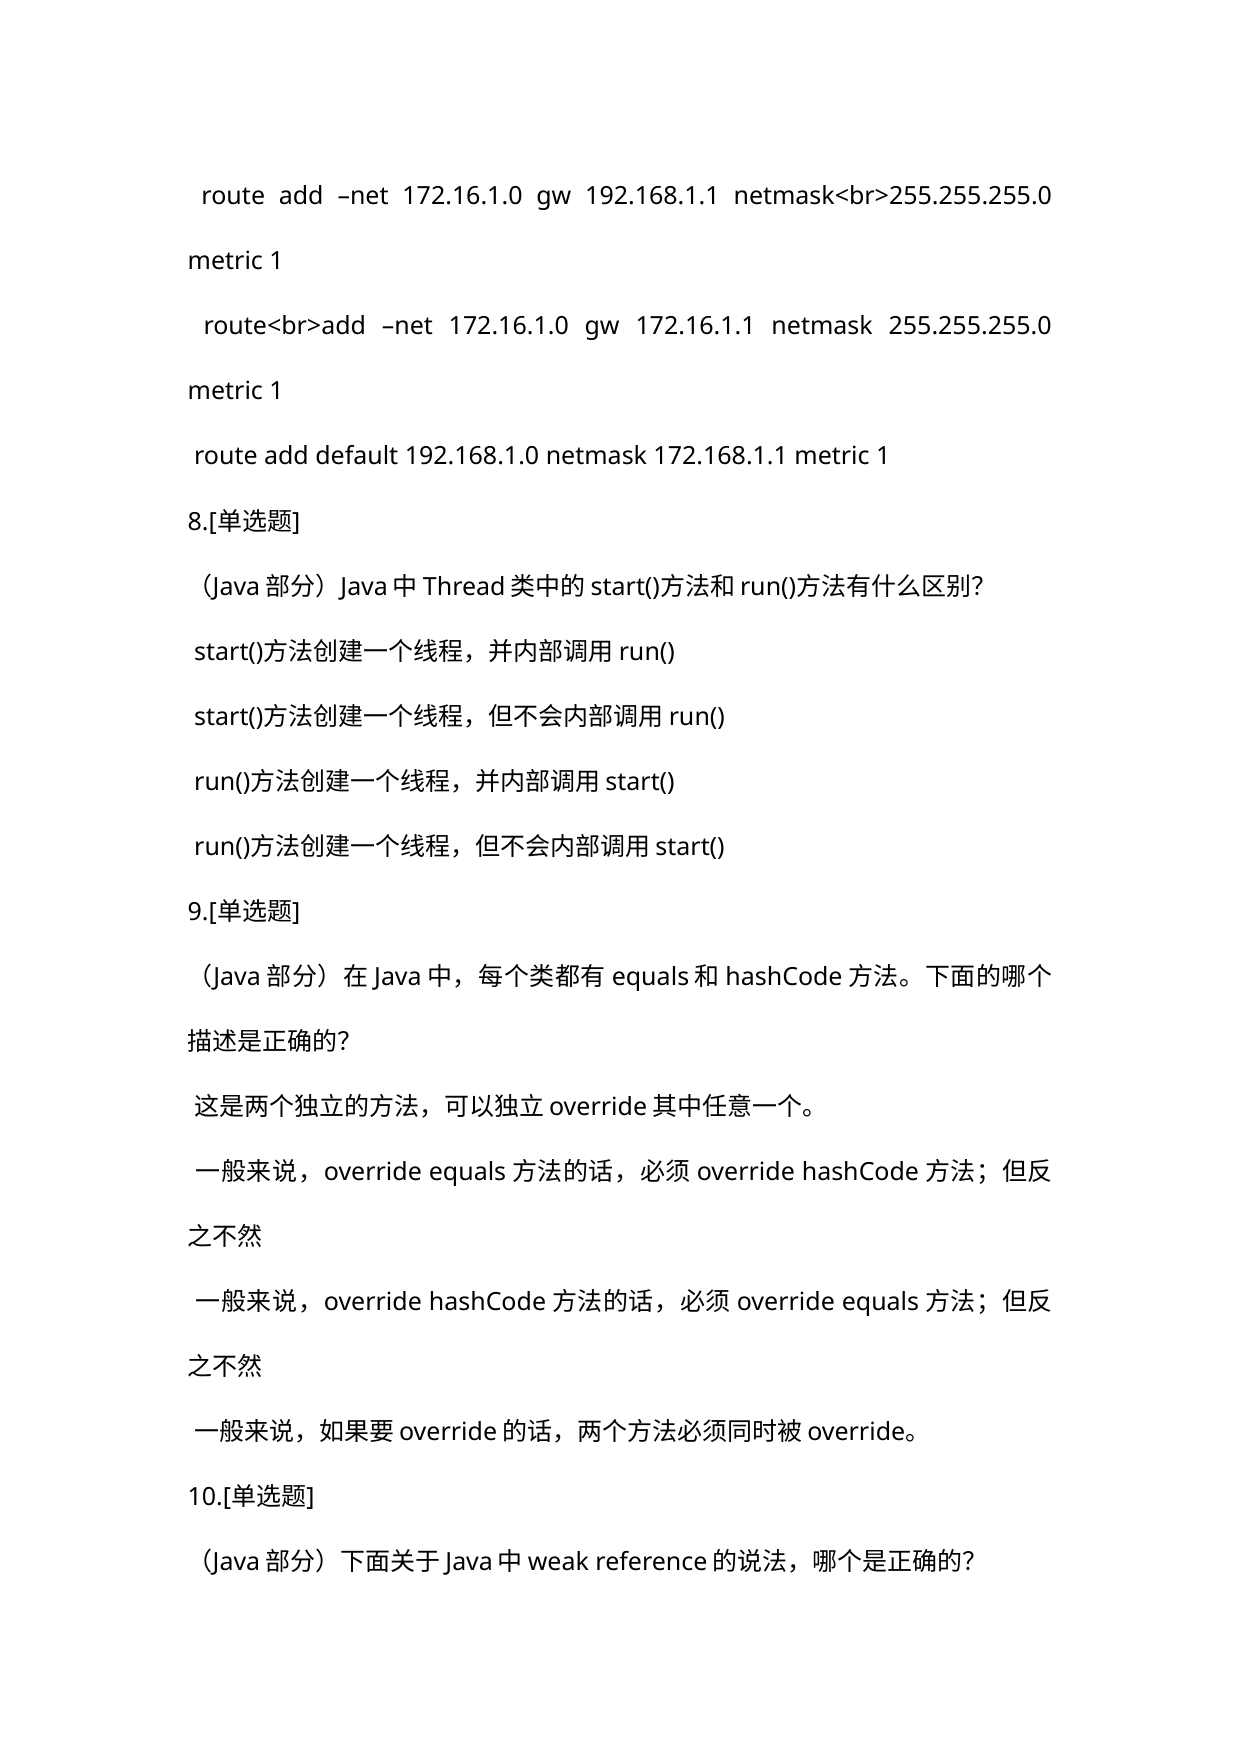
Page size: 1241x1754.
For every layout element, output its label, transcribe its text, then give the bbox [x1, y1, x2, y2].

text 这是两个独立的方法，可以独立override其中任意一个。 [187, 1072, 1053, 1137]
text 一般来说，override equals方法的话，必须override hashCode方法；但反之不然 [187, 1137, 1053, 1267]
text run()方法创建一个线程，并内部调用start() [187, 747, 1053, 812]
text start()方法创建一个线程，但不会内部调用run() [187, 682, 1053, 747]
text 一般来说，如果要override的话，两个方法必须同时被override。 [187, 1397, 1053, 1462]
text route add default 192.168.1.0 netmask 172.168.1.1 metric 1 [187, 422, 1053, 487]
text route<br>add –net 172.16.1.0 gw 172.16.1.1 netmask 255.255.255.0 metric 1 [187, 292, 1053, 422]
text （Java部分）Java中Thread类中的start()方法和run()方法有什么区别？ [187, 552, 1053, 617]
text （Java部分）下面关于Java中weak reference的说法，哪个是正确的？ [187, 1527, 1053, 1592]
text 8.[单选题] [187, 487, 1053, 552]
text 一般来说，override hashCode方法的话，必须override equals方法；但反之不然 [187, 1267, 1053, 1397]
text 10.[单选题] [187, 1462, 1053, 1527]
text （Java部分）在Java中，每个类都有equals和hashCode方法。下面的哪个描述是正确的？ [187, 942, 1053, 1072]
text run()方法创建一个线程，但不会内部调用start() [187, 812, 1053, 877]
text route add –net 172.16.1.0 gw 192.168.1.1 netmask<br>255.255.255.0 metric 1 [187, 162, 1053, 292]
text start()方法创建一个线程，并内部调用run() [187, 617, 1053, 682]
text 9.[单选题] [187, 877, 1053, 942]
